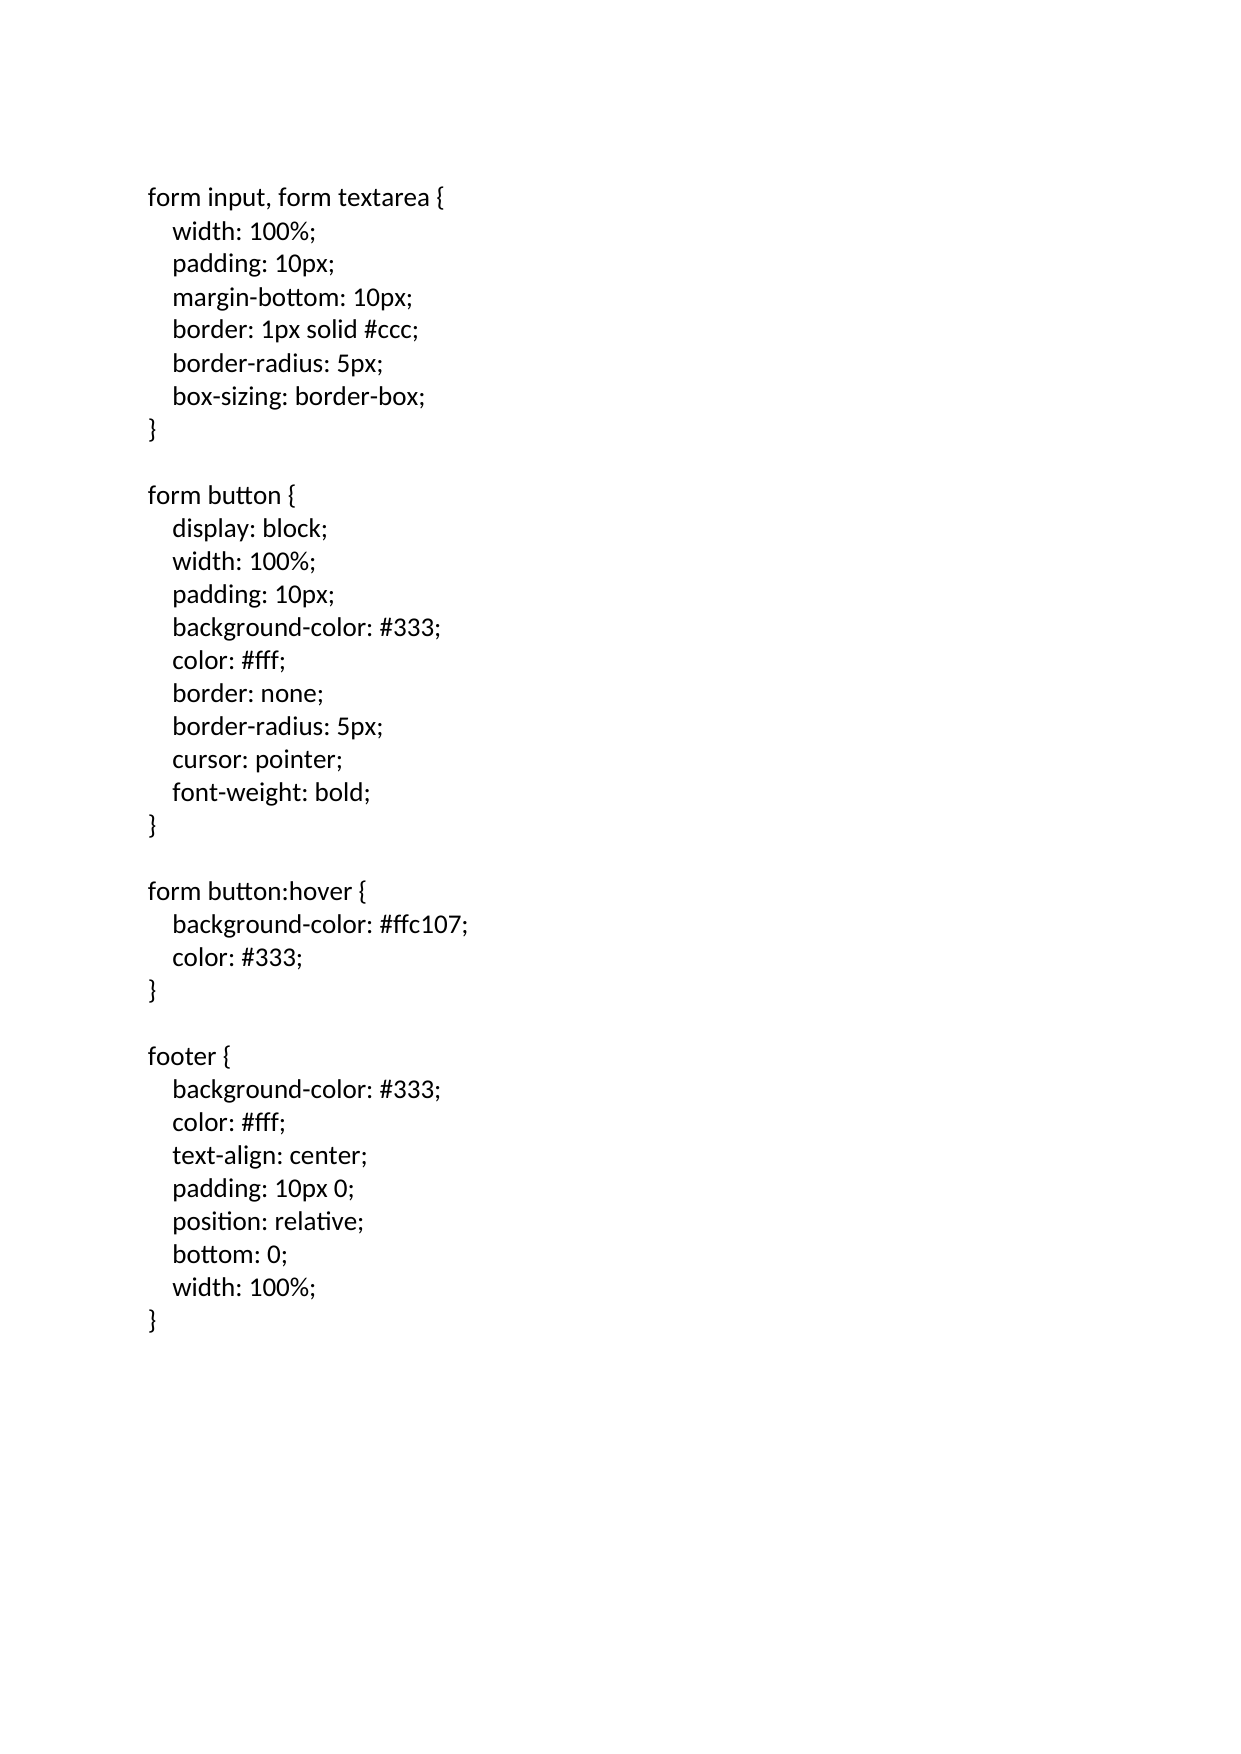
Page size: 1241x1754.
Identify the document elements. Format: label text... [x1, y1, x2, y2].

text color: #fff; [148, 1105, 1093, 1138]
text bottom: 0; [148, 1237, 1093, 1270]
text font-weight: bold; [148, 775, 1093, 808]
text form button:hover { [148, 874, 1093, 907]
text padding: 10px 0; [148, 1171, 1093, 1204]
text text-align: center; [148, 1138, 1093, 1171]
text border-radius: 5px; [148, 709, 1093, 742]
text border: 1px solid #ccc; [148, 313, 1093, 346]
text padding: 10px; [148, 247, 1093, 280]
text width: 100%; [148, 214, 1093, 247]
text box-sizing: border-box; [148, 379, 1093, 412]
text position: relative; [148, 1204, 1093, 1237]
text } [148, 973, 1093, 1006]
text form button { [148, 478, 1093, 511]
text cursor: pointer; [148, 742, 1093, 775]
text form input, form textarea { [148, 181, 1093, 214]
text color: #333; [148, 940, 1093, 973]
text background-color: #ffc107; [148, 907, 1093, 940]
text border: none; [148, 676, 1093, 709]
text padding: 10px; [148, 577, 1093, 610]
text } [148, 412, 1093, 445]
text background-color: #333; [148, 610, 1093, 643]
text footer { [148, 1039, 1093, 1072]
text width: 100%; [148, 544, 1093, 577]
text } [148, 808, 1093, 841]
text width: 100%; [148, 1270, 1093, 1303]
text margin-bottom: 10px; [148, 280, 1093, 313]
text background-color: #333; [148, 1072, 1093, 1105]
text display: block; [148, 511, 1093, 544]
text } [148, 1303, 1093, 1336]
text color: #fff; [148, 643, 1093, 676]
text border-radius: 5px; [148, 346, 1093, 379]
